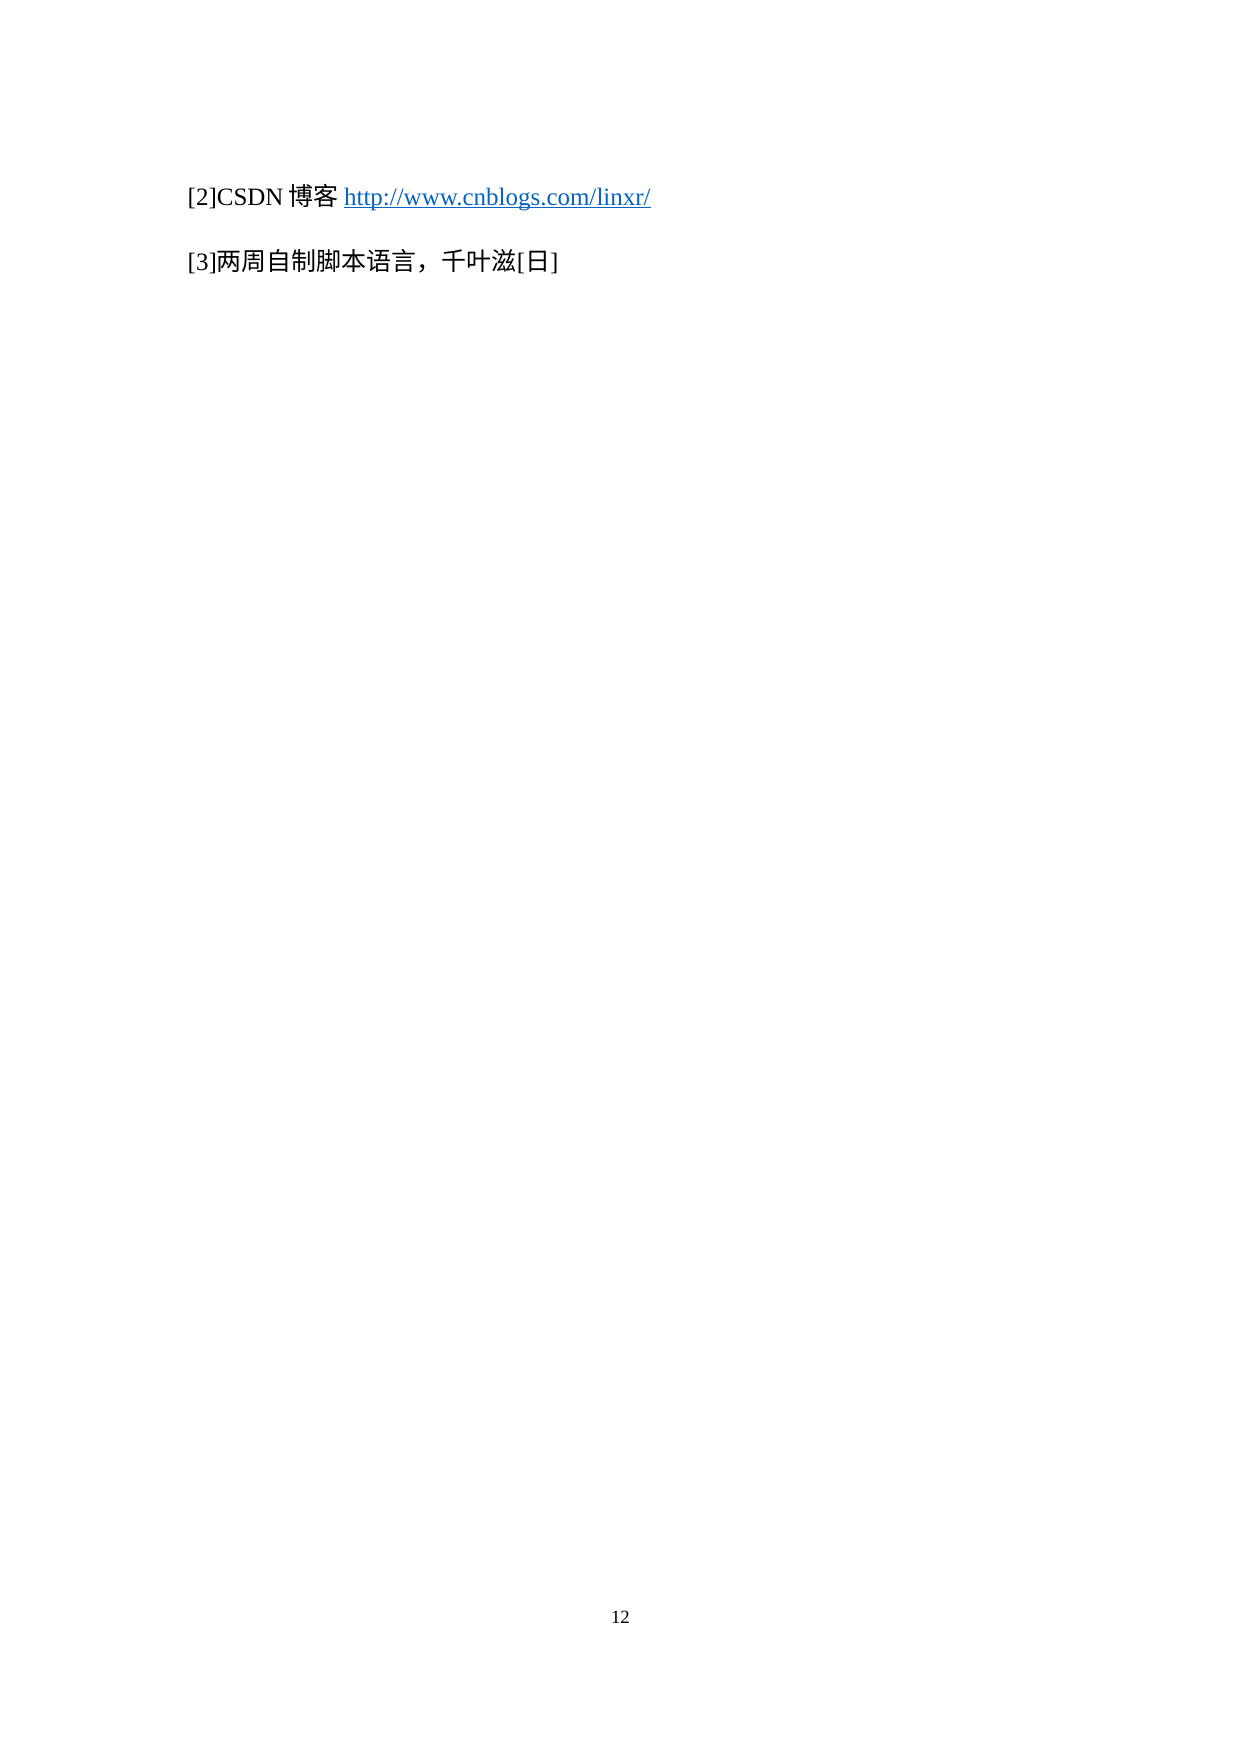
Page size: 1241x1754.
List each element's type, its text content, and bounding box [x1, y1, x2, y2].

text [3]两周自制脚本语言，千叶滋[日] [187, 227, 1053, 292]
text [2]CSDN博客 http://www.cnblogs.com/linxr/ [187, 162, 1053, 227]
